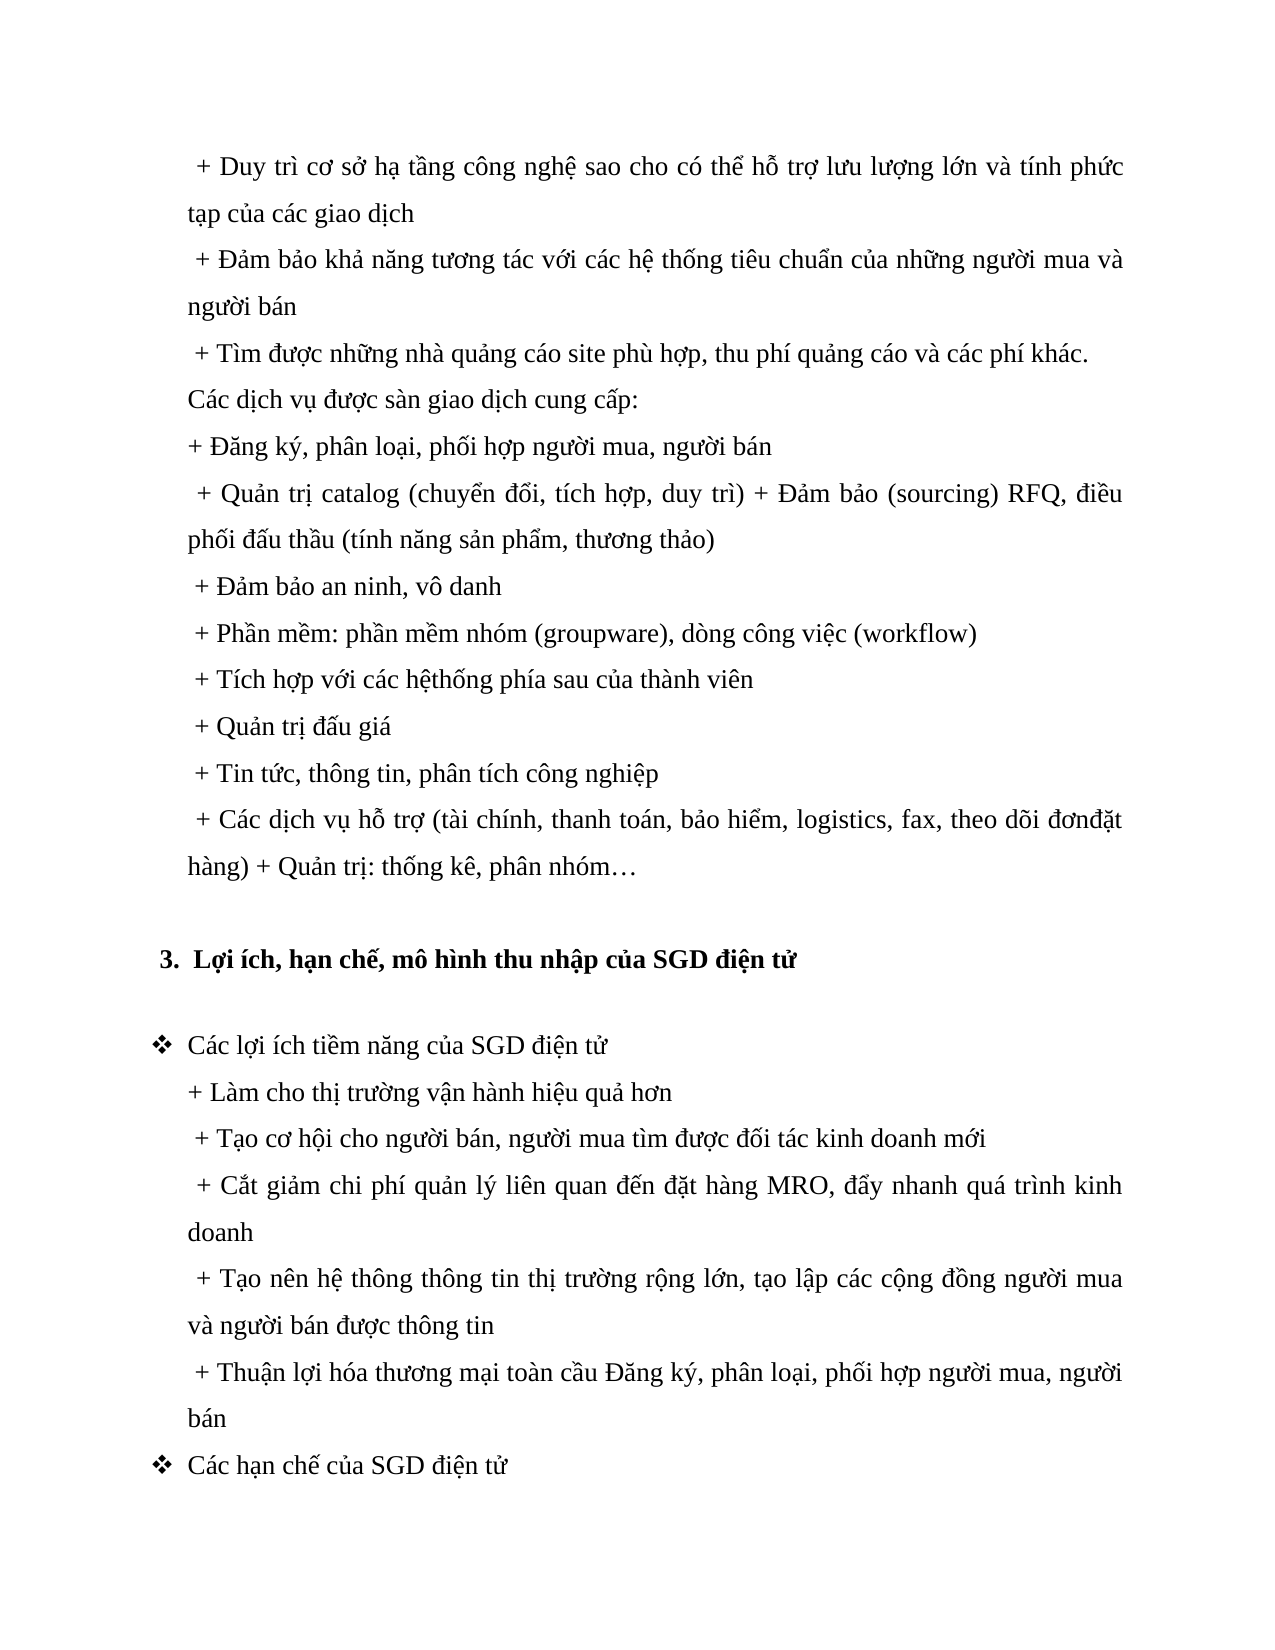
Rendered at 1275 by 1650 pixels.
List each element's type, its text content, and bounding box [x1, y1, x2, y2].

text + Tạo cơ hội cho người bán, người mua tìm được đối tác kinh doanh mới [187, 1123, 1125, 1154]
text + Đảm bảo an ninh, vô danh [187, 570, 1125, 601]
text + Làm cho thị trường vận hành hiệu quả hơn [187, 1076, 1125, 1107]
text + Tin tức, thông tin, phân tích công nghiệp [187, 757, 1125, 788]
text + Phần mềm: phần mềm nhóm (groupware), dòng công việc (workflow) [187, 617, 1125, 648]
text + Quản trị catalog (chuyển đổi, tích hợp, duy trì) + Đảm bảo (sourcing) RFQ, điều phối đấu thầu (tính năng sản phẩm, thương thảo) [187, 477, 1125, 554]
text + Thuận lợi hóa thương mại toàn cầu Đăng ký, phân loại, phối hợp người mua, người bán [187, 1356, 1125, 1434]
text + Đăng ký, phân loại, phối hợp người mua, người bán [187, 430, 1125, 461]
text Các dịch vụ được sàn giao dịch cung cấp: [187, 383, 1125, 414]
text + Tích hợp với các hệthống phía sau của thành viên [187, 663, 1125, 694]
list Các hạn chế của SGD điện tử [150, 1449, 1125, 1481]
text + Duy trì cơ sở hạ tầng công nghệ sao cho có thể hỗ trợ lưu lượng lớn và tính phức tạp của các giao dịch [187, 150, 1125, 228]
text + Tạo nên hệ thông thông tin thị trường rộng lớn, tạo lập các cộng đồng người mua và người bán được thông tin [187, 1263, 1125, 1340]
list Các lợi ích tiềm năng của SGD điện tử [150, 1029, 1125, 1060]
text + Đảm bảo khả năng tương tác với các hệ thống tiêu chuẩn của những người mua và người bán [187, 243, 1125, 321]
text + Tìm được những nhà quảng cáo site phù hợp, thu phí quảng cáo và các phí khác. [187, 337, 1125, 368]
text + Các dịch vụ hỗ trợ (tài chính, thanh toán, bảo hiểm, logistics, fax, theo dõi đơnđặt hàng) + Quản trị: thống kê, phân nhóm… [187, 803, 1125, 881]
text 3. Lợi ích, hạn chế, mô hình thu nhập của SGD điện tử [159, 943, 1125, 974]
text + Quản trị đấu giá [187, 710, 1125, 741]
text + Cắt giảm chi phí quản lý liên quan đến đặt hàng MRO, đẩy nhanh quá trình kinh doanh [187, 1169, 1125, 1247]
